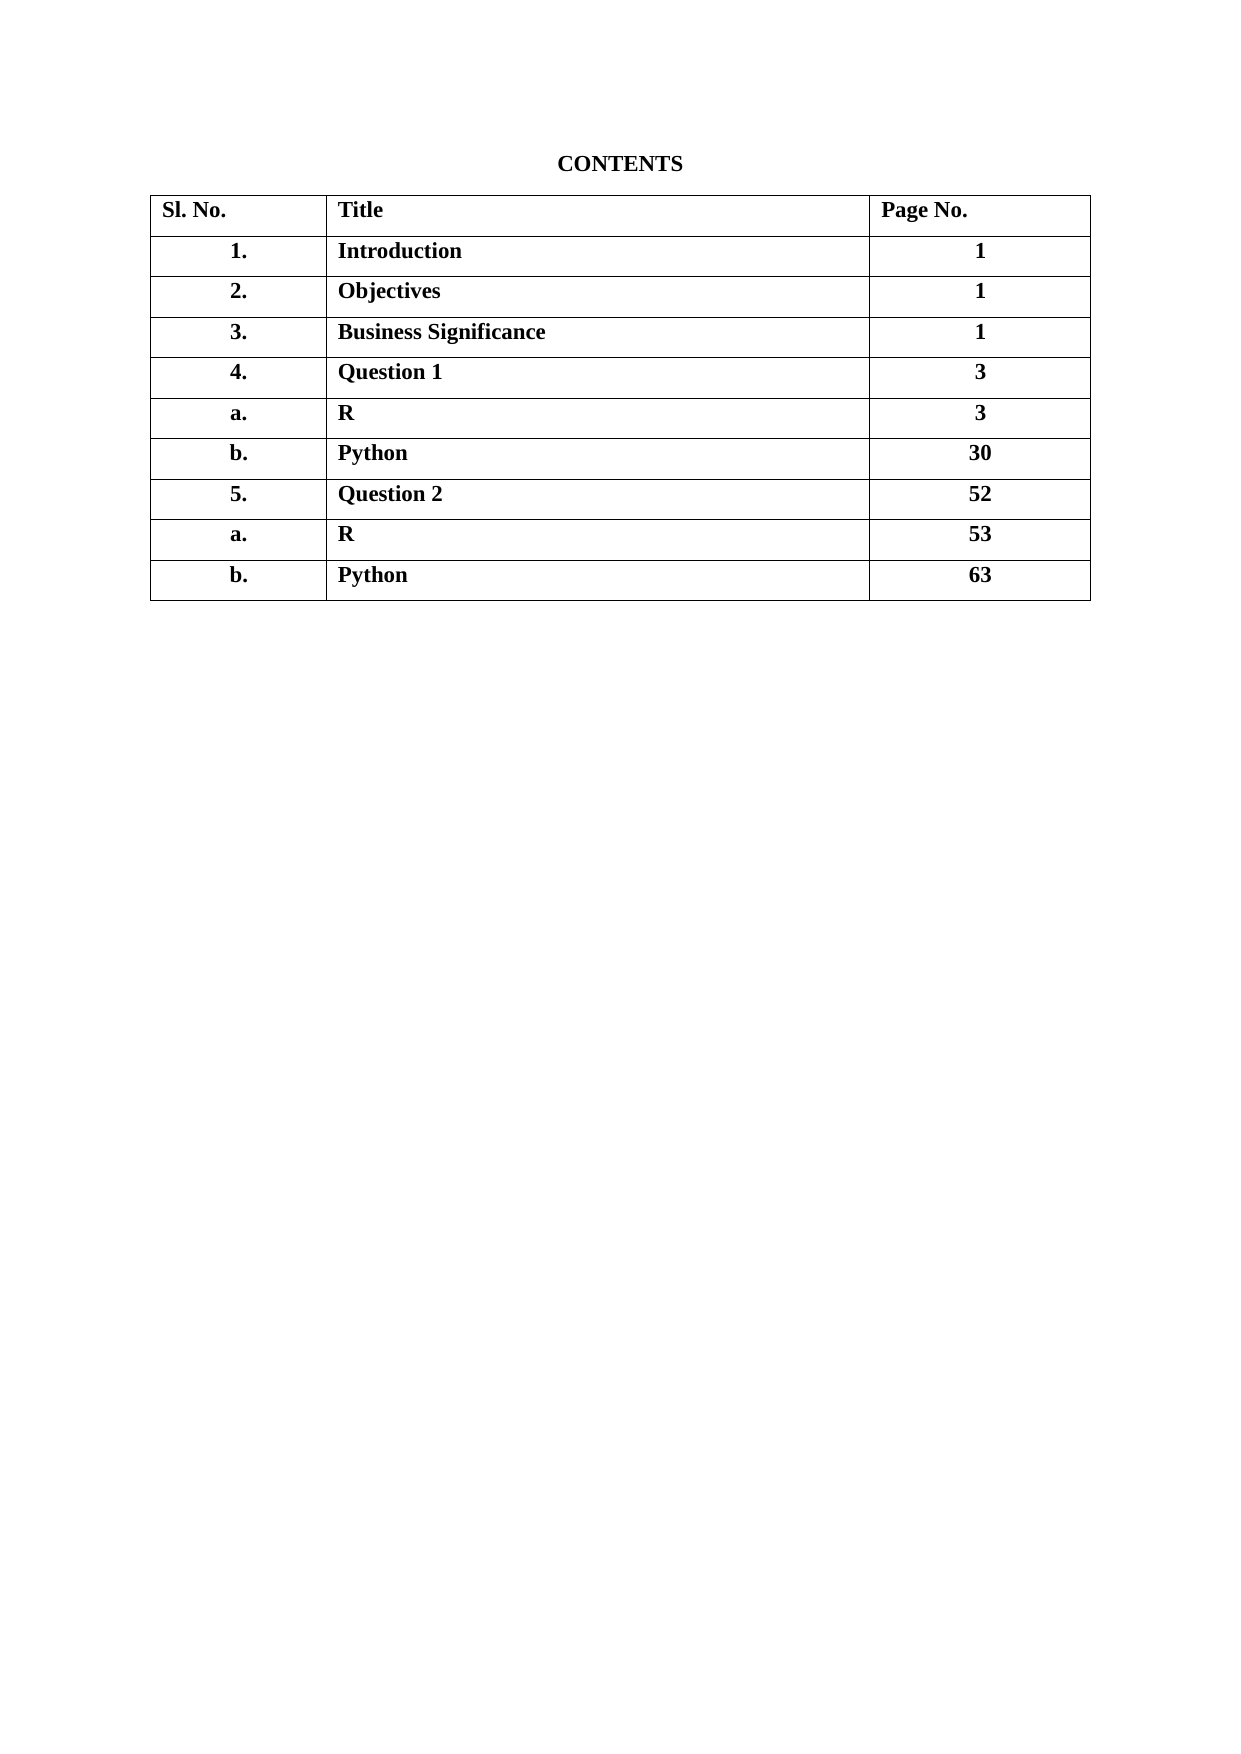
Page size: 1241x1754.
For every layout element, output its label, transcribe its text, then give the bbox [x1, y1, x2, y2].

table_header Sl. No. [151, 196, 326, 236]
table_cell 52 [870, 480, 1090, 519]
table_cell Introduction [327, 237, 869, 276]
table_header Page No. [870, 196, 1090, 236]
table_cell 1 [870, 237, 1090, 276]
table_cell b. [151, 439, 326, 479]
table_cell Business Significance [327, 318, 869, 357]
text CONTENTS [150, 150, 1090, 176]
table_cell 3. [151, 318, 326, 357]
table_cell 3 [870, 358, 1090, 398]
table_cell Question 2 [327, 480, 869, 519]
table_cell Question 1 [327, 358, 869, 398]
table_cell a. [151, 520, 326, 560]
table_cell 1. [151, 237, 326, 276]
table_cell R [327, 399, 869, 438]
table_cell Python [327, 561, 869, 600]
table_cell 3 [870, 399, 1090, 438]
table_cell R [327, 520, 869, 560]
table_cell b. [151, 561, 326, 600]
table_cell 30 [870, 439, 1090, 479]
table_cell 63 [870, 561, 1090, 600]
table_cell 1 [870, 277, 1090, 317]
table_cell Python [327, 439, 869, 479]
table_cell 1 [870, 318, 1090, 357]
table_cell 4. [151, 358, 326, 398]
table_cell Objectives [327, 277, 869, 317]
table_cell a. [151, 399, 326, 438]
table_header Title [327, 196, 869, 236]
table_cell 2. [151, 277, 326, 317]
table_cell 53 [870, 520, 1090, 560]
table_cell 5. [151, 480, 326, 519]
